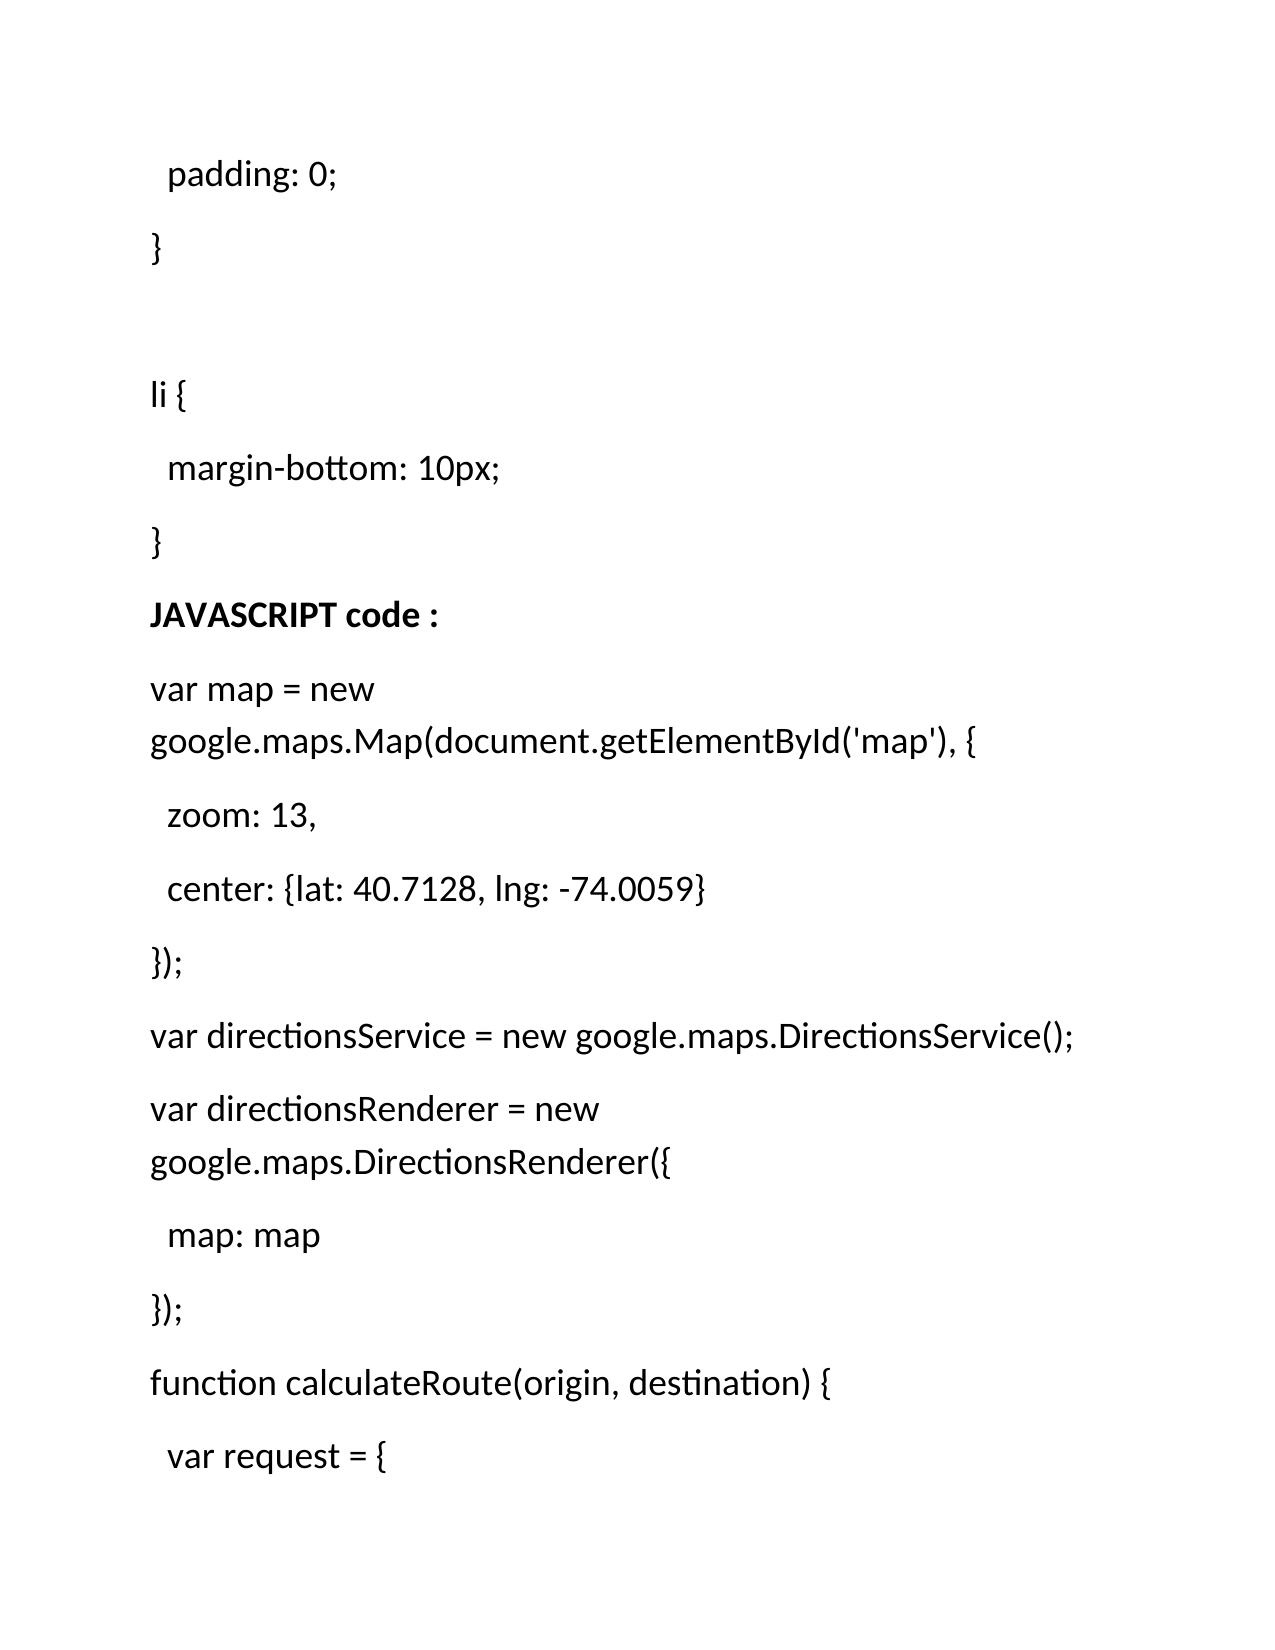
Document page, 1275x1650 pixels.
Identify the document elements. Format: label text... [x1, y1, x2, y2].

text center: {lat: 40.7128, lng: -74.0059} [150, 864, 1125, 910]
text var directionsService = new google.maps.DirectionsService(); [150, 1012, 1125, 1057]
text } [150, 223, 1125, 269]
text var map = new google.maps.Map(document.getElementById('map'), { [150, 665, 1125, 763]
text }); [150, 1285, 1125, 1331]
text var directionsRenderer = new google.maps.DirectionsRenderer({ [150, 1085, 1125, 1184]
text margin-bottom: 10px; [150, 444, 1125, 490]
text map: map [150, 1211, 1125, 1257]
text var request = { [150, 1432, 1125, 1478]
text } [150, 518, 1125, 563]
text }); [150, 938, 1125, 984]
text li { [150, 371, 1125, 416]
text function calculateRoute(origin, destination) { [150, 1358, 1125, 1404]
text padding: 0; [150, 150, 1125, 196]
text zoom: 13, [150, 791, 1125, 837]
text JAVASCRIPT code : [150, 591, 1125, 637]
